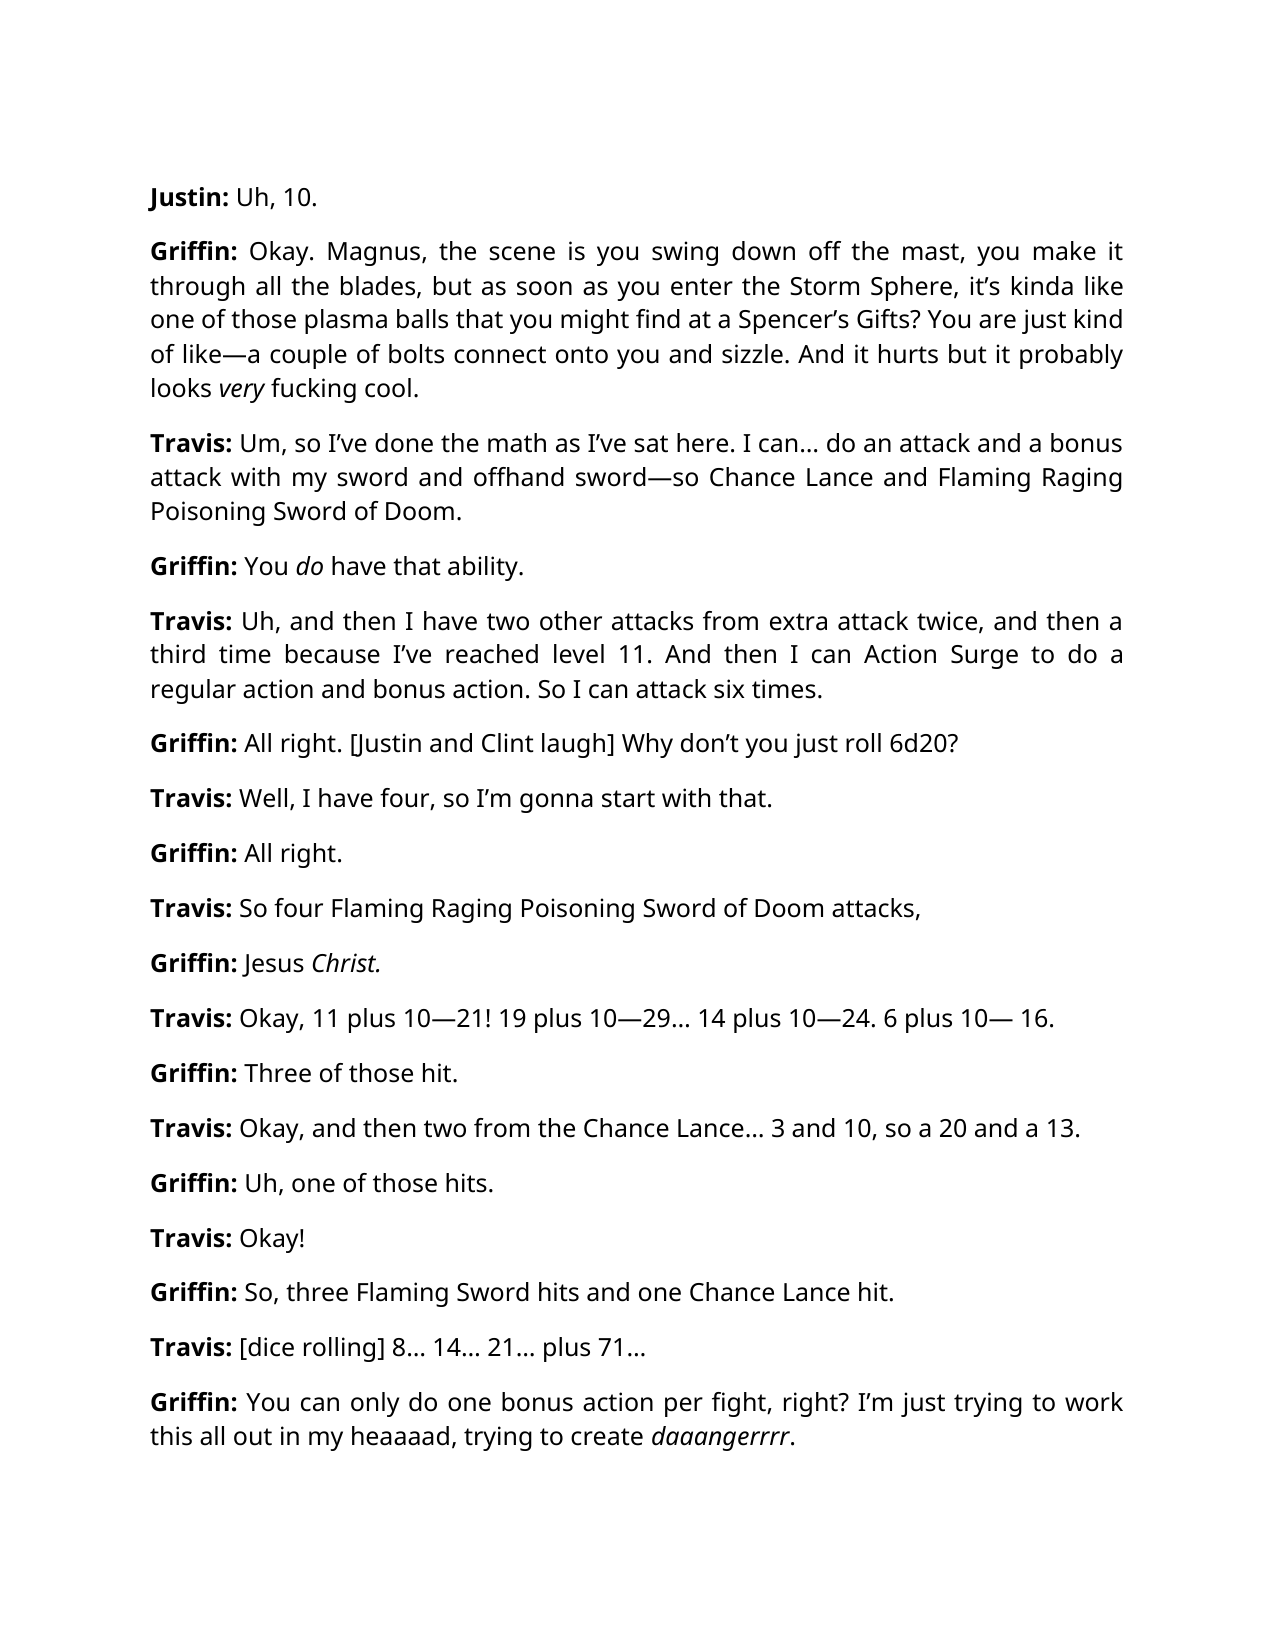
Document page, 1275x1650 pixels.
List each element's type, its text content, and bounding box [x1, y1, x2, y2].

text Travis: [dice rolling] 8… 14… 21… plus 71… [150, 1330, 1125, 1364]
text Griffin: Uh, one of those hits. [150, 1165, 1125, 1199]
text Travis: Okay, and then two from the Chance Lance… 3 and 10, so a 20 and a 13. [150, 1110, 1125, 1144]
text Travis: Okay, 11 plus 10—21! 19 plus 10—29… 14 plus 10—24. 6 plus 10— 16. [150, 1001, 1125, 1035]
text Griffin: Okay. Magnus, the scene is you swing down off the mast, you make it through all the blades, but as soon as you enter the Storm Sphere, it’s kinda like one of those plasma balls that you might find at a Spencer’s Gifts? You are just kind of like—a couple of bolts connect onto you and sizzle. And it hurts but it probably looks very fucking cool. [150, 234, 1125, 404]
text Griffin: You do have that ability. [150, 548, 1125, 582]
text Travis: So four Flaming Raging Poisoning Sword of Doom attacks, [150, 891, 1125, 925]
text Travis: Um, so I’ve done the math as I’ve sat here. I can… do an attack and a bonus attack with my sword and offhand sword—so Chance Lance and Flaming Raging Poisoning Sword of Doom. [150, 425, 1125, 527]
text Griffin: Jesus Christ. [150, 946, 1125, 980]
text Griffin: All right. [Justin and Clint laugh] Why don’t you just roll 6d20? [150, 726, 1125, 760]
text Travis: Okay! [150, 1220, 1125, 1254]
text Justin: Uh, 10. [150, 179, 1125, 213]
text Griffin: Three of those hit. [150, 1056, 1125, 1089]
text Griffin: So, three Flaming Sword hits and one Chance Lance hit. [150, 1275, 1125, 1309]
text Griffin: All right. [150, 836, 1125, 870]
text Travis: Well, I have four, so I’m gonna start with that. [150, 781, 1125, 815]
text Travis: Uh, and then I have two other attacks from extra attack twice, and then a third time because I’ve reached level 11. And then I can Action Surge to do a regular action and bonus action. So I can attack six times. [150, 603, 1125, 705]
text Griffin: You can only do one bonus action per fight, right? I’m just trying to work this all out in my heaaaad, trying to create daaangerrrr. [150, 1385, 1125, 1453]
